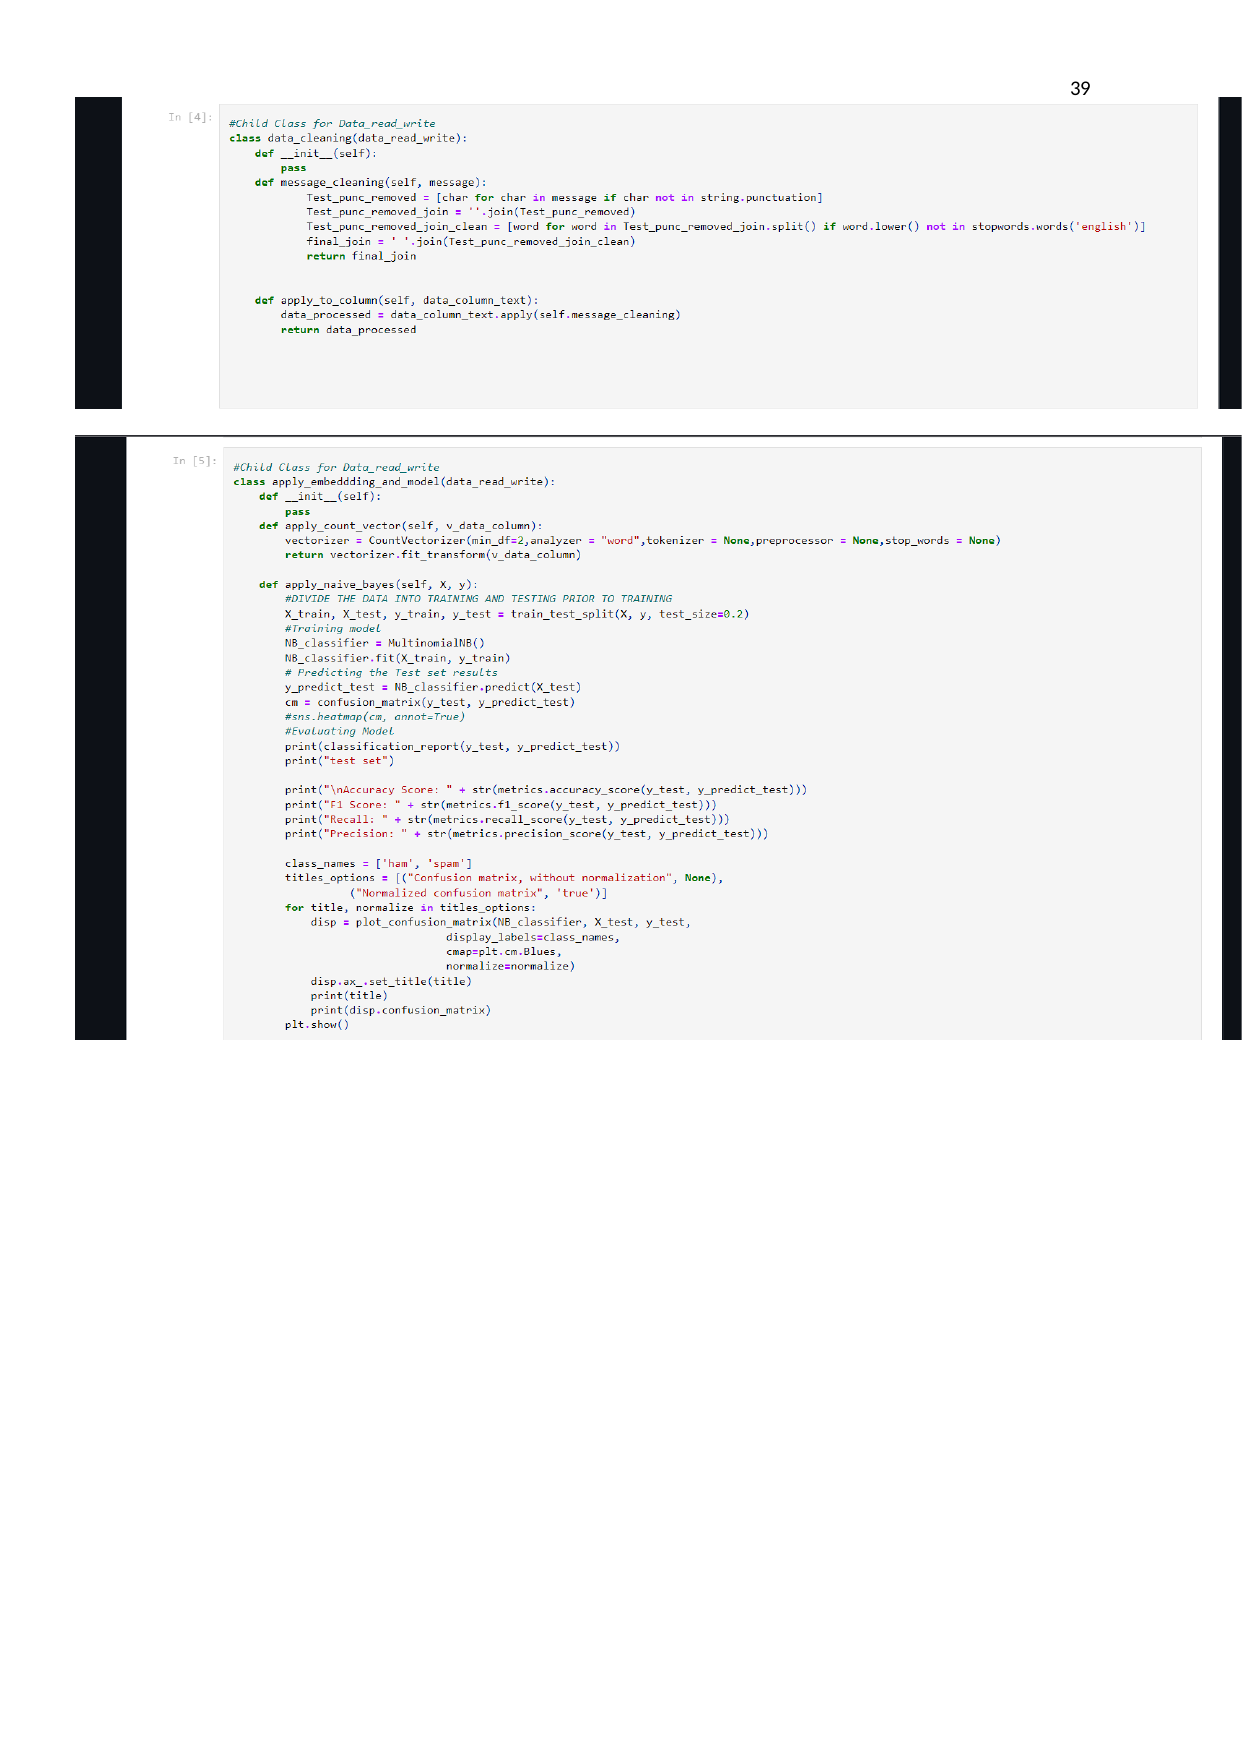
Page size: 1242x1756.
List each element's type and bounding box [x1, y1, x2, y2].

picture [75, 435, 1242, 1040]
picture [75, 97, 1242, 409]
